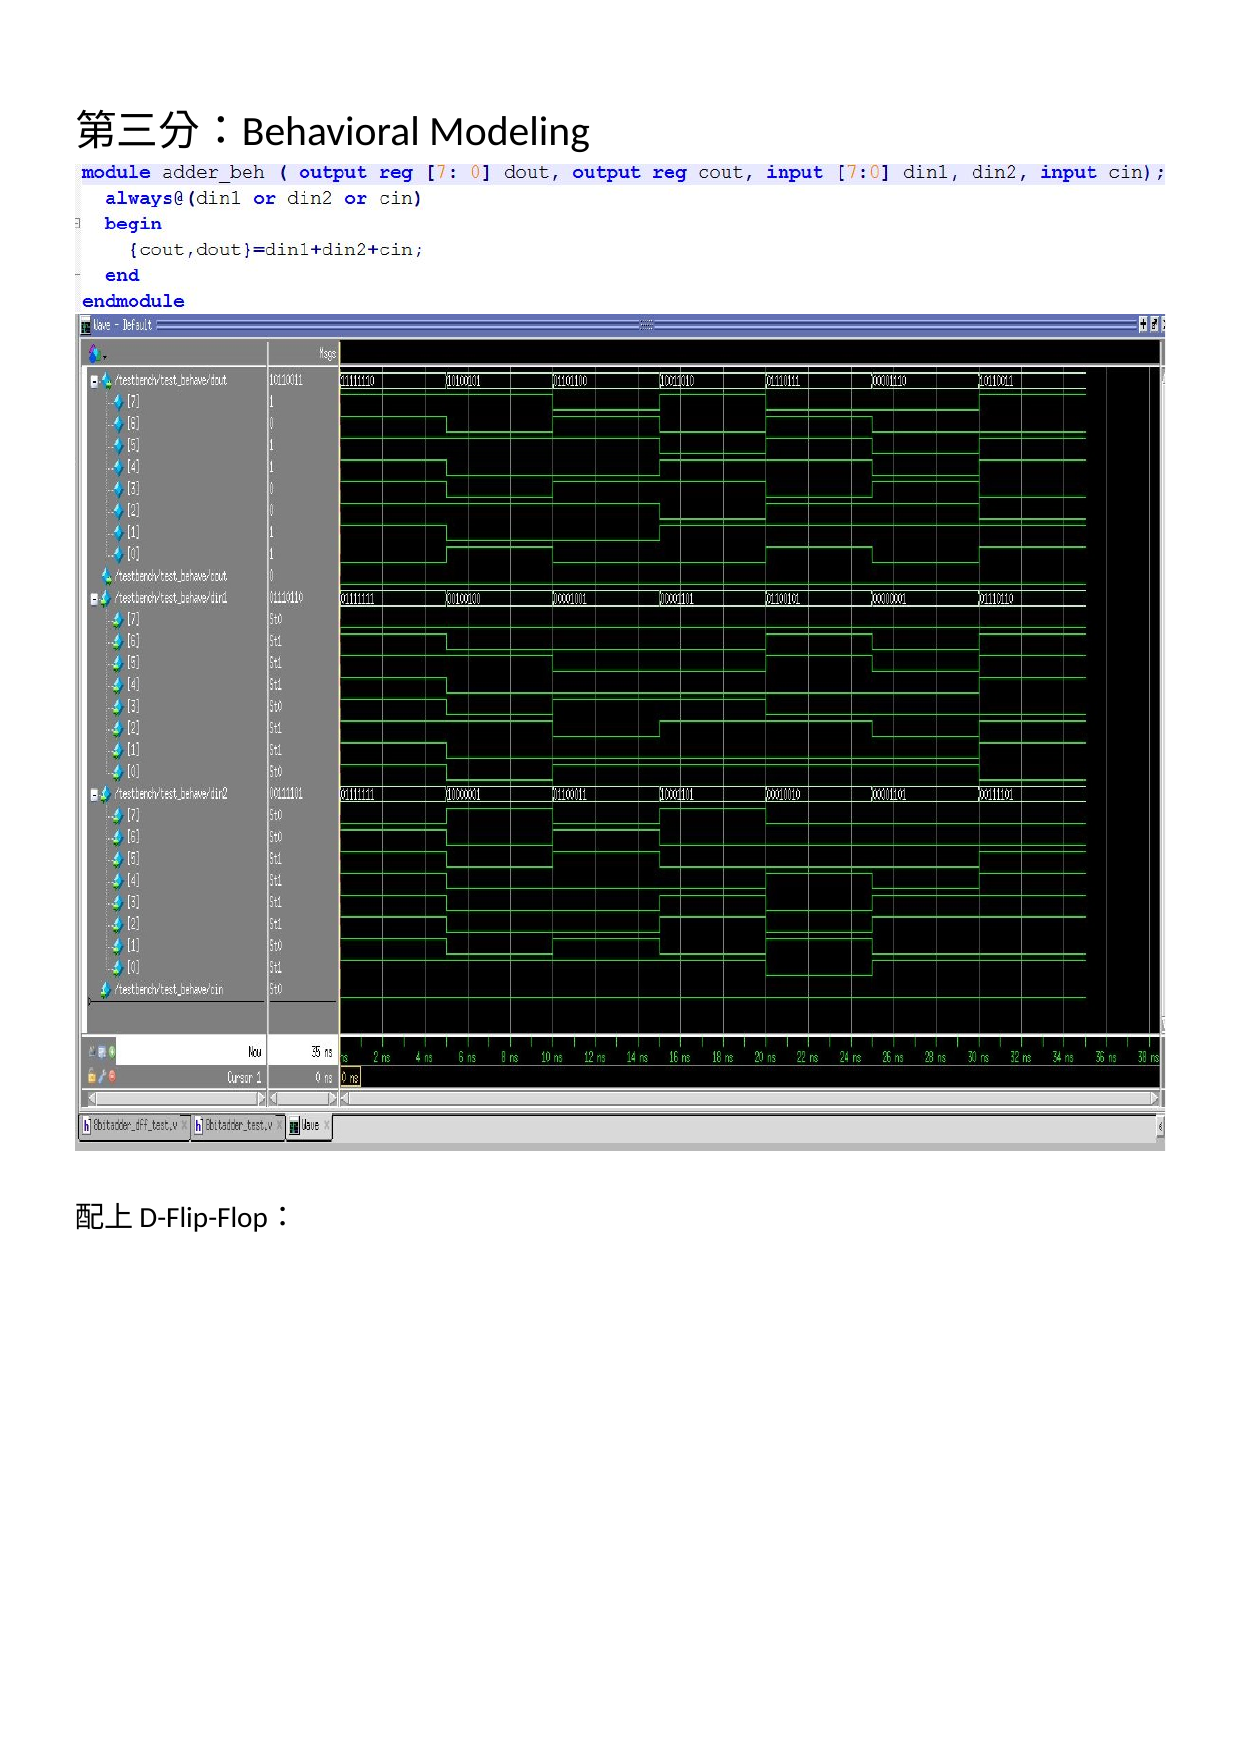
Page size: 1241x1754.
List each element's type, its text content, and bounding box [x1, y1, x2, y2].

picture [75, 164, 1166, 312]
text 第三分：Behavioral Modeling [75, 89, 1165, 164]
picture [75, 314, 1166, 1151]
text 配上D-Flip-Flop： [75, 1177, 1165, 1252]
